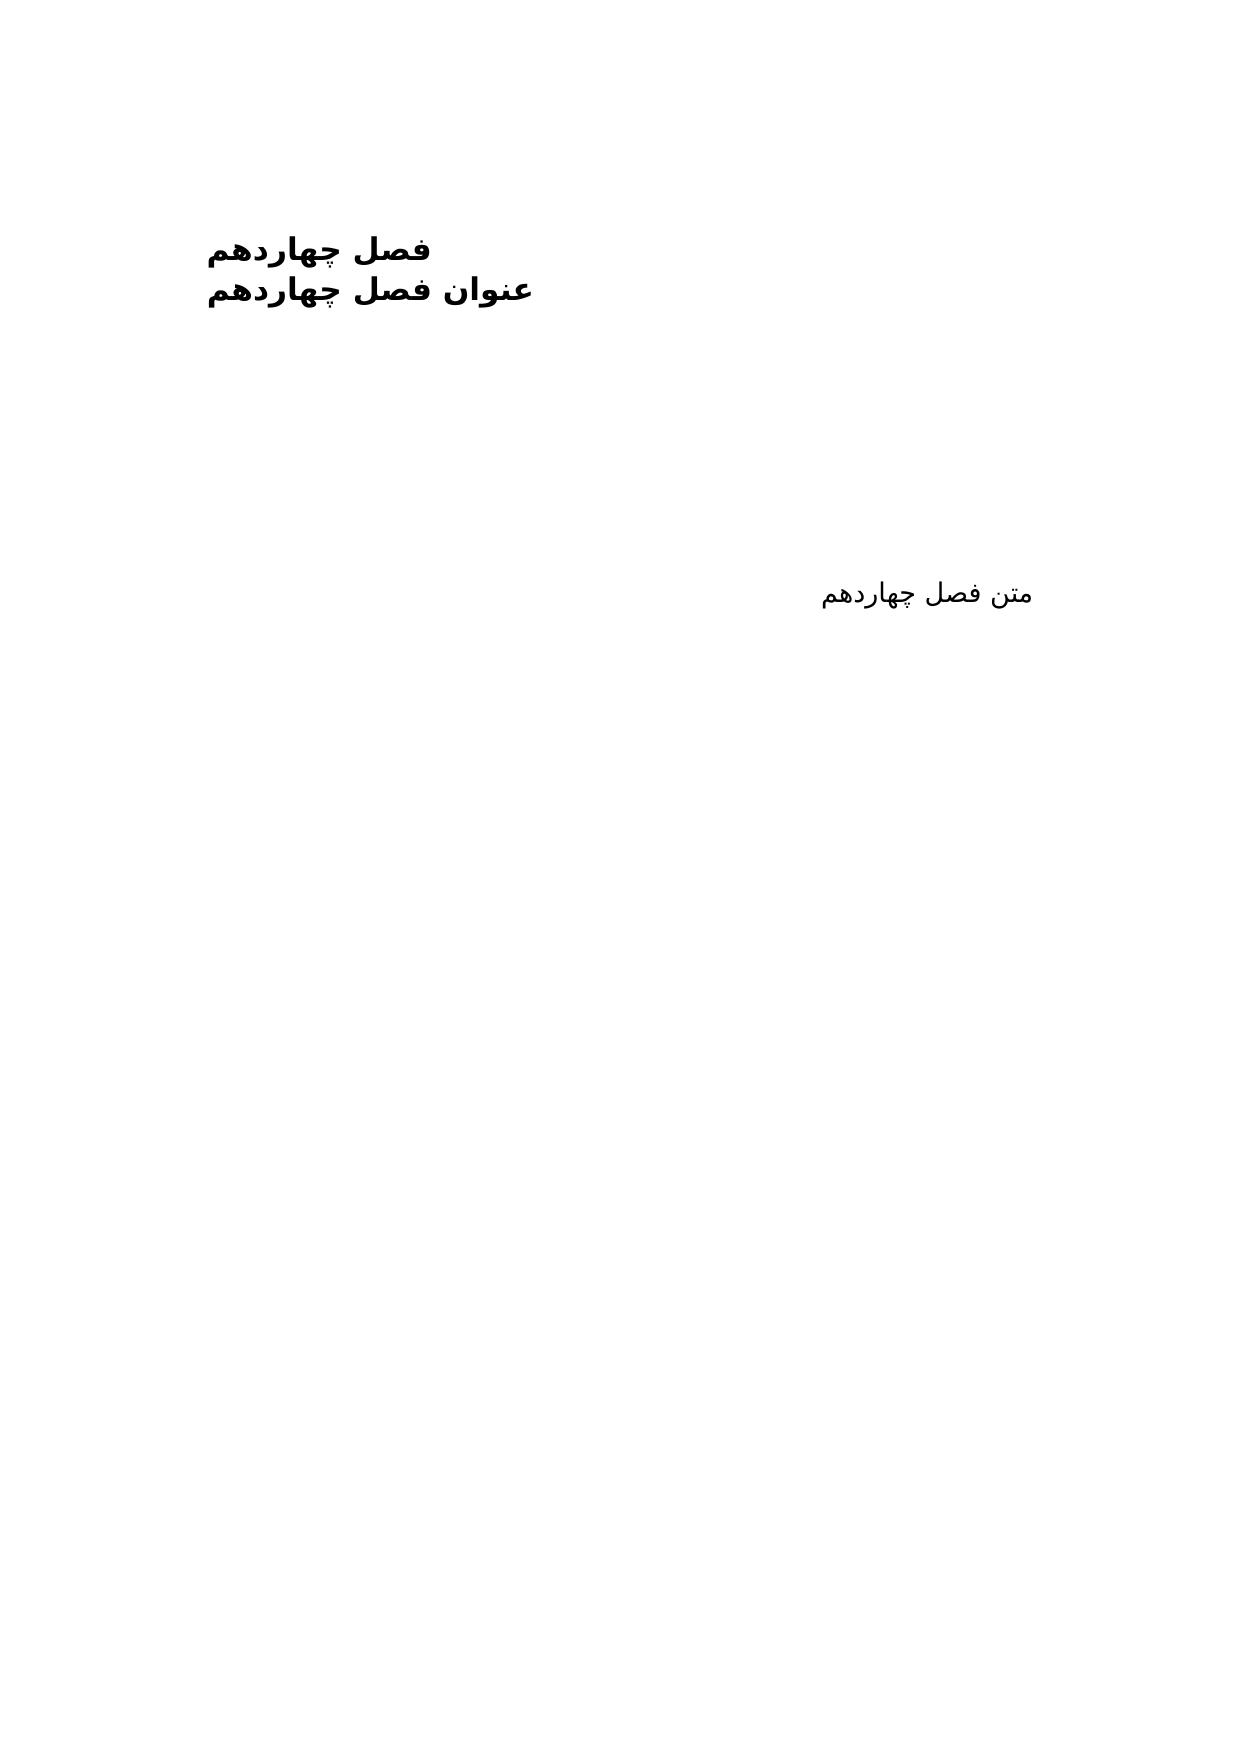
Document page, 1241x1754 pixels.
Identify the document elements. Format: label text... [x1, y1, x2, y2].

text متن فصل چهاردهم [207, 578, 1033, 609]
subtitle فصل چهاردهم عنوان فصل چهاردهم [207, 232, 1033, 307]
